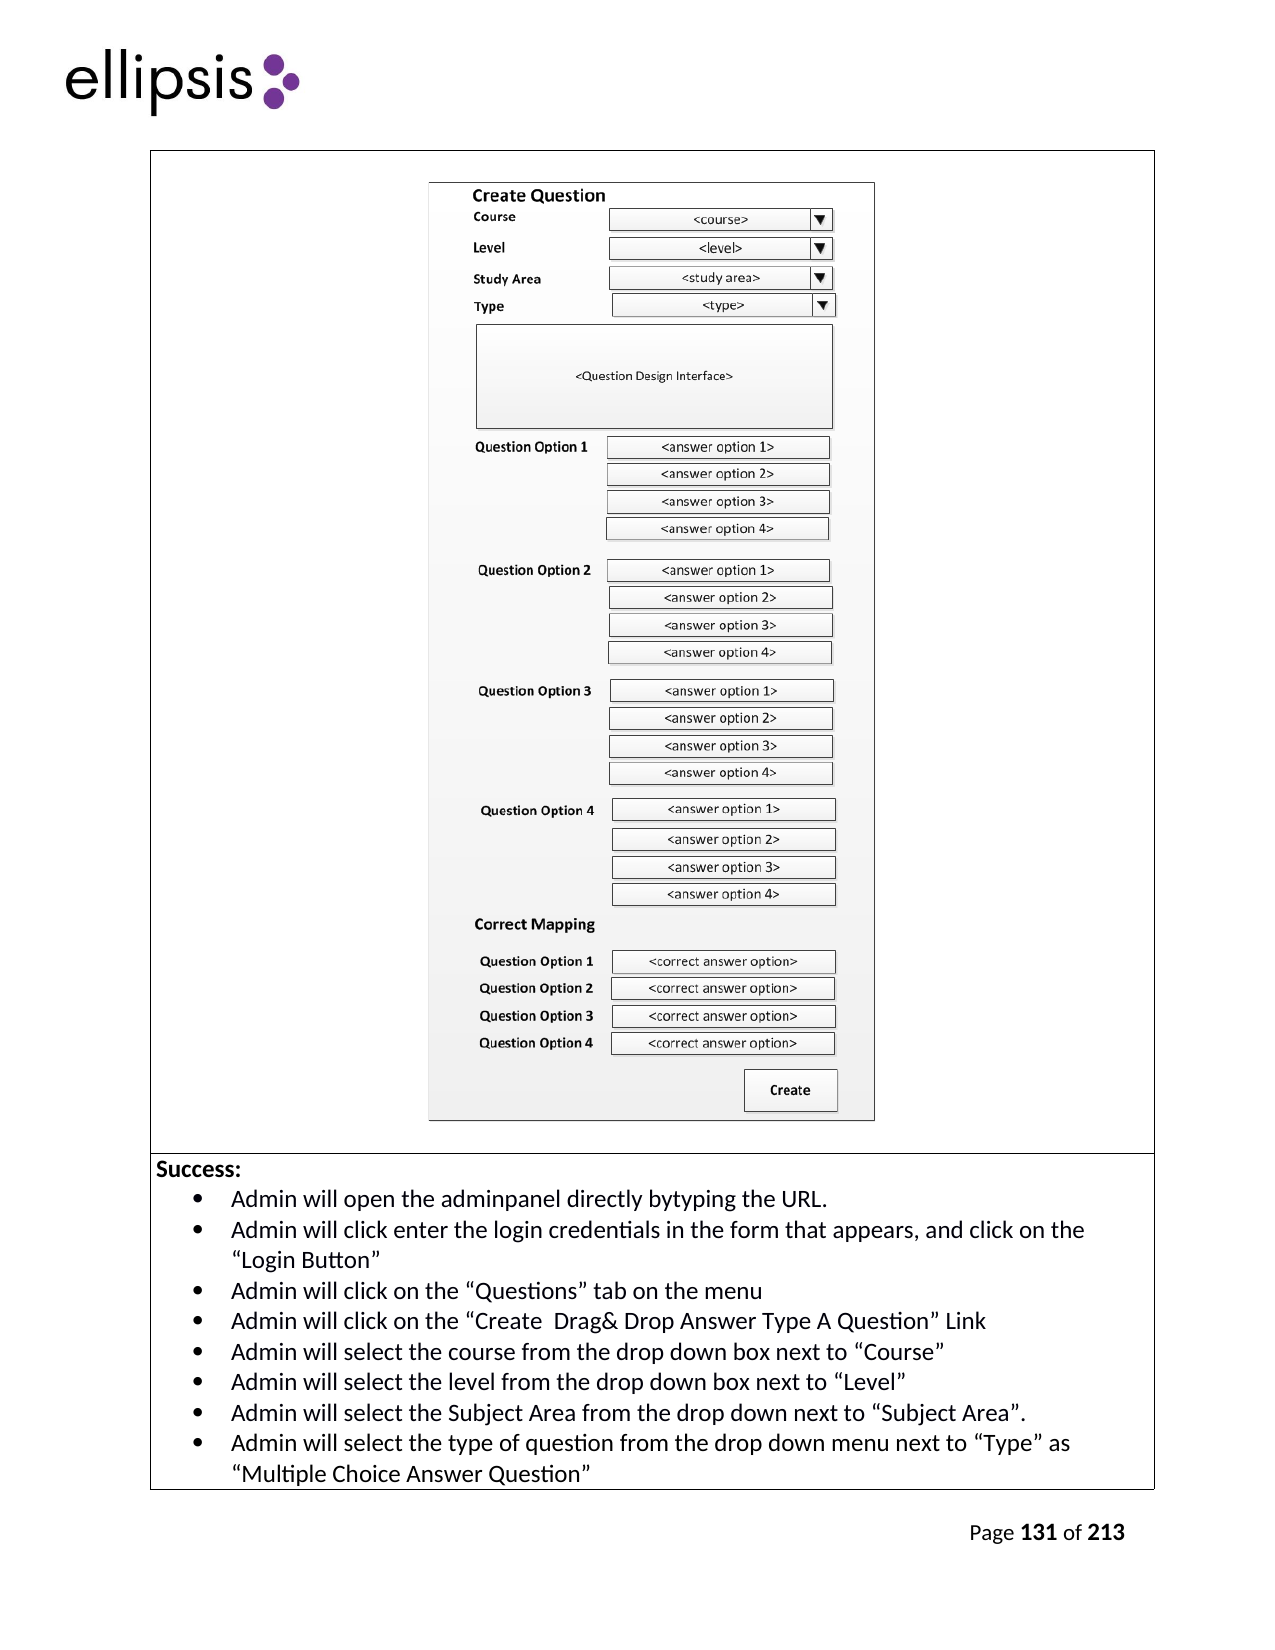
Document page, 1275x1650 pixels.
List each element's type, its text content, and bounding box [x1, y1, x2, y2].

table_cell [151, 1154, 1154, 1489]
table_cell User Interface: [151, 151, 1154, 1152]
picture [51, 33, 312, 124]
picture [428, 181, 876, 1122]
